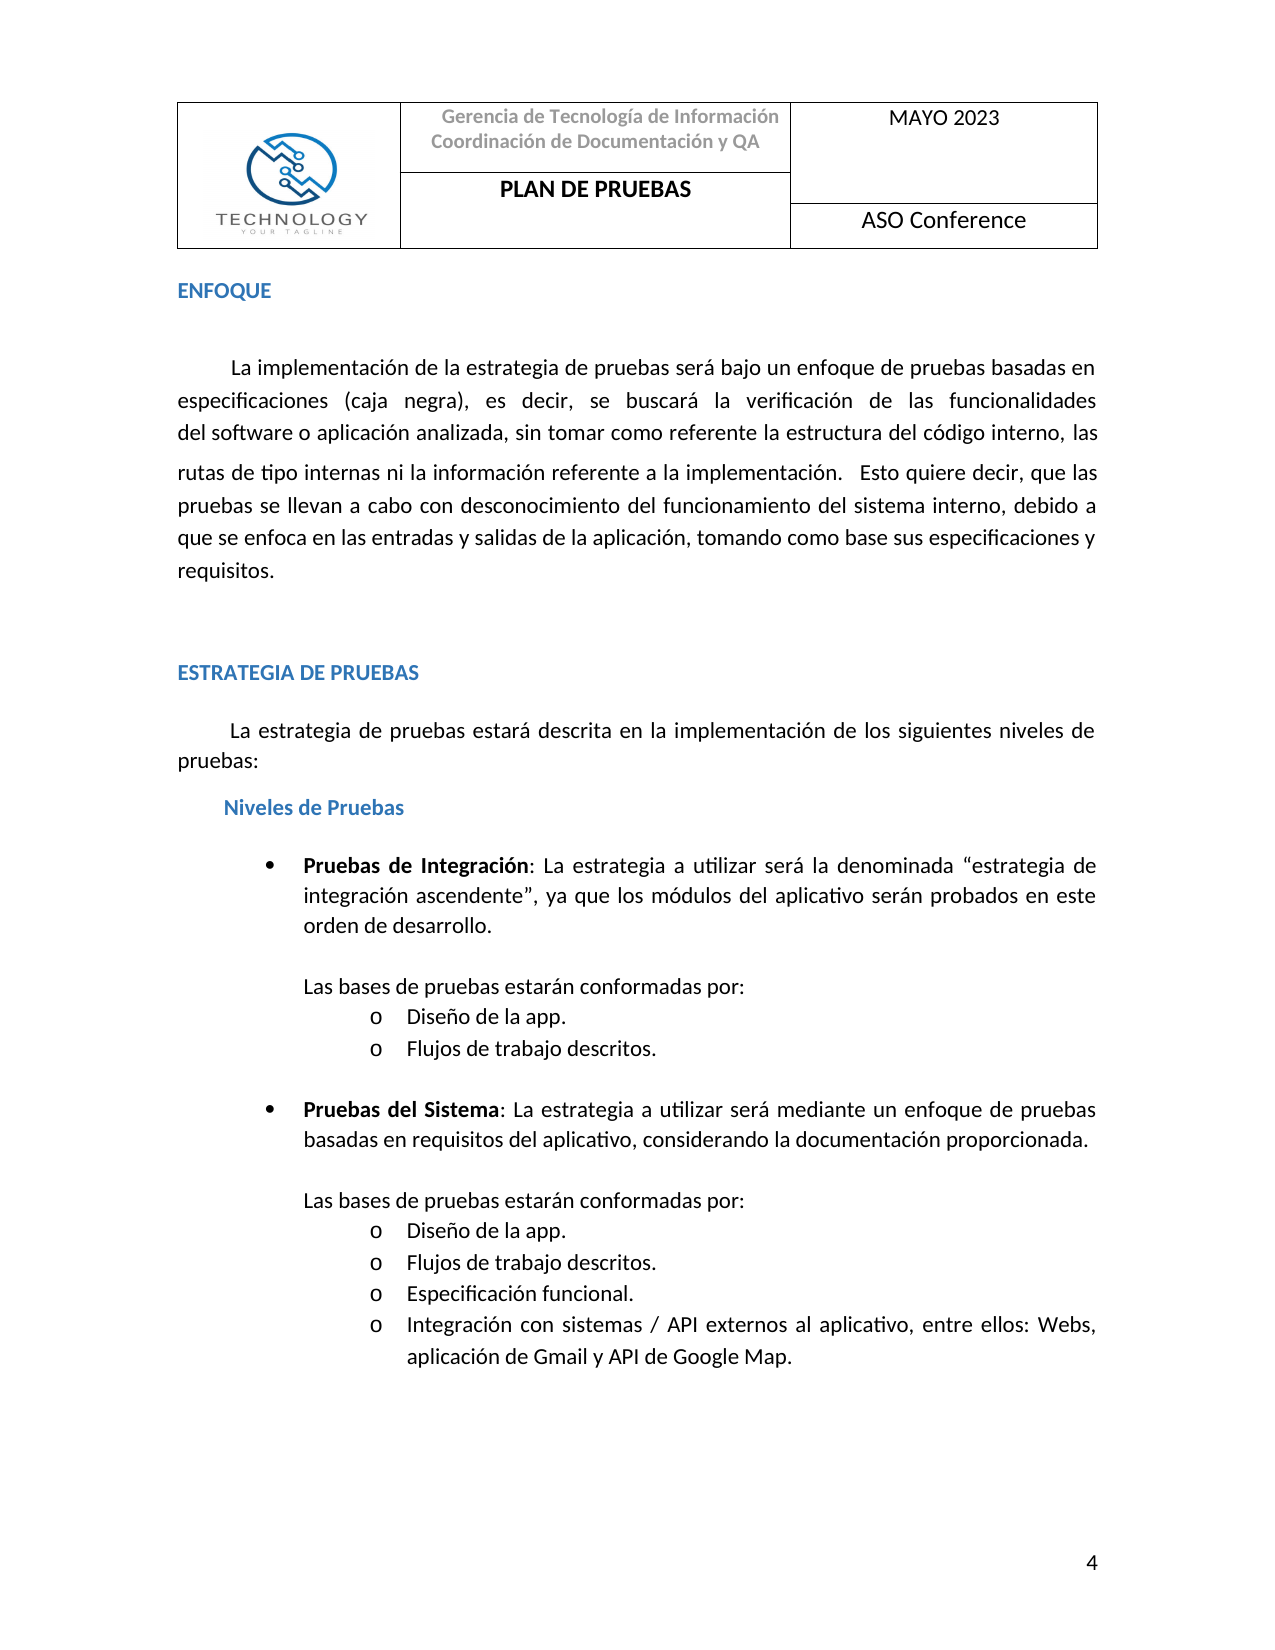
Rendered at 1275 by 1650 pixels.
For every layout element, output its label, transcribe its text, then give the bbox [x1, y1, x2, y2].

text La implementación de la estrategia de pruebas será bajo un enfoque de pruebas basadas en especificaciones (caja negra), es decir, se buscará la verificación de las funcionalidades del software o aplicación analizada, sin tomar como referente la estructura del código interno, las rutas de tipo internas ni la información referente a la implementación. Esto quiere decir, que las pruebas se llevan a cabo con desconocimiento del funcionamiento del sistema interno, debido a que se enfoca en las entradas y salidas de la aplicación, tomando como base sus especificaciones y requisitos. [177, 353, 1098, 584]
list Las bases de pruebas estarán conformadas por: [303, 1186, 1098, 1214]
text La estrategia de pruebas estará descrita en la implementación de los siguientes niveles de pruebas: [177, 716, 1098, 774]
list Flujos de trabajo descritos. [369, 1034, 1098, 1063]
list Pruebas del Sistema: La estrategia a utilizar será mediante un enfoque de pruebas basadas en requisitos del aplicativo, considerando la documentación proporcionada. [266, 1095, 1098, 1153]
list Pruebas de Integración: La estrategia a utilizar será la denominada “estrategia de integración ascendente”, ya que los módulos del aplicativo serán probados en este orden de desarrollo. [266, 851, 1098, 939]
subtitle ESTRATEGIA DE PRUEBAS [177, 658, 1098, 686]
list Especificación funcional. [369, 1279, 1098, 1308]
subtitle Niveles de Pruebas [177, 793, 1098, 821]
picture [203, 128, 375, 241]
list Diseño de la app. [369, 1002, 1098, 1031]
list Las bases de pruebas estarán conformadas por: [303, 972, 1098, 1000]
subtitle ENFOQUE [177, 276, 1098, 304]
list Integración con sistemas / API externos al aplicativo, entre ellos: Webs, aplicación de Gmail y API de Google Map. [369, 1311, 1098, 1370]
list Diseño de la app. [369, 1216, 1098, 1245]
list Flujos de trabajo descritos. [369, 1248, 1098, 1277]
